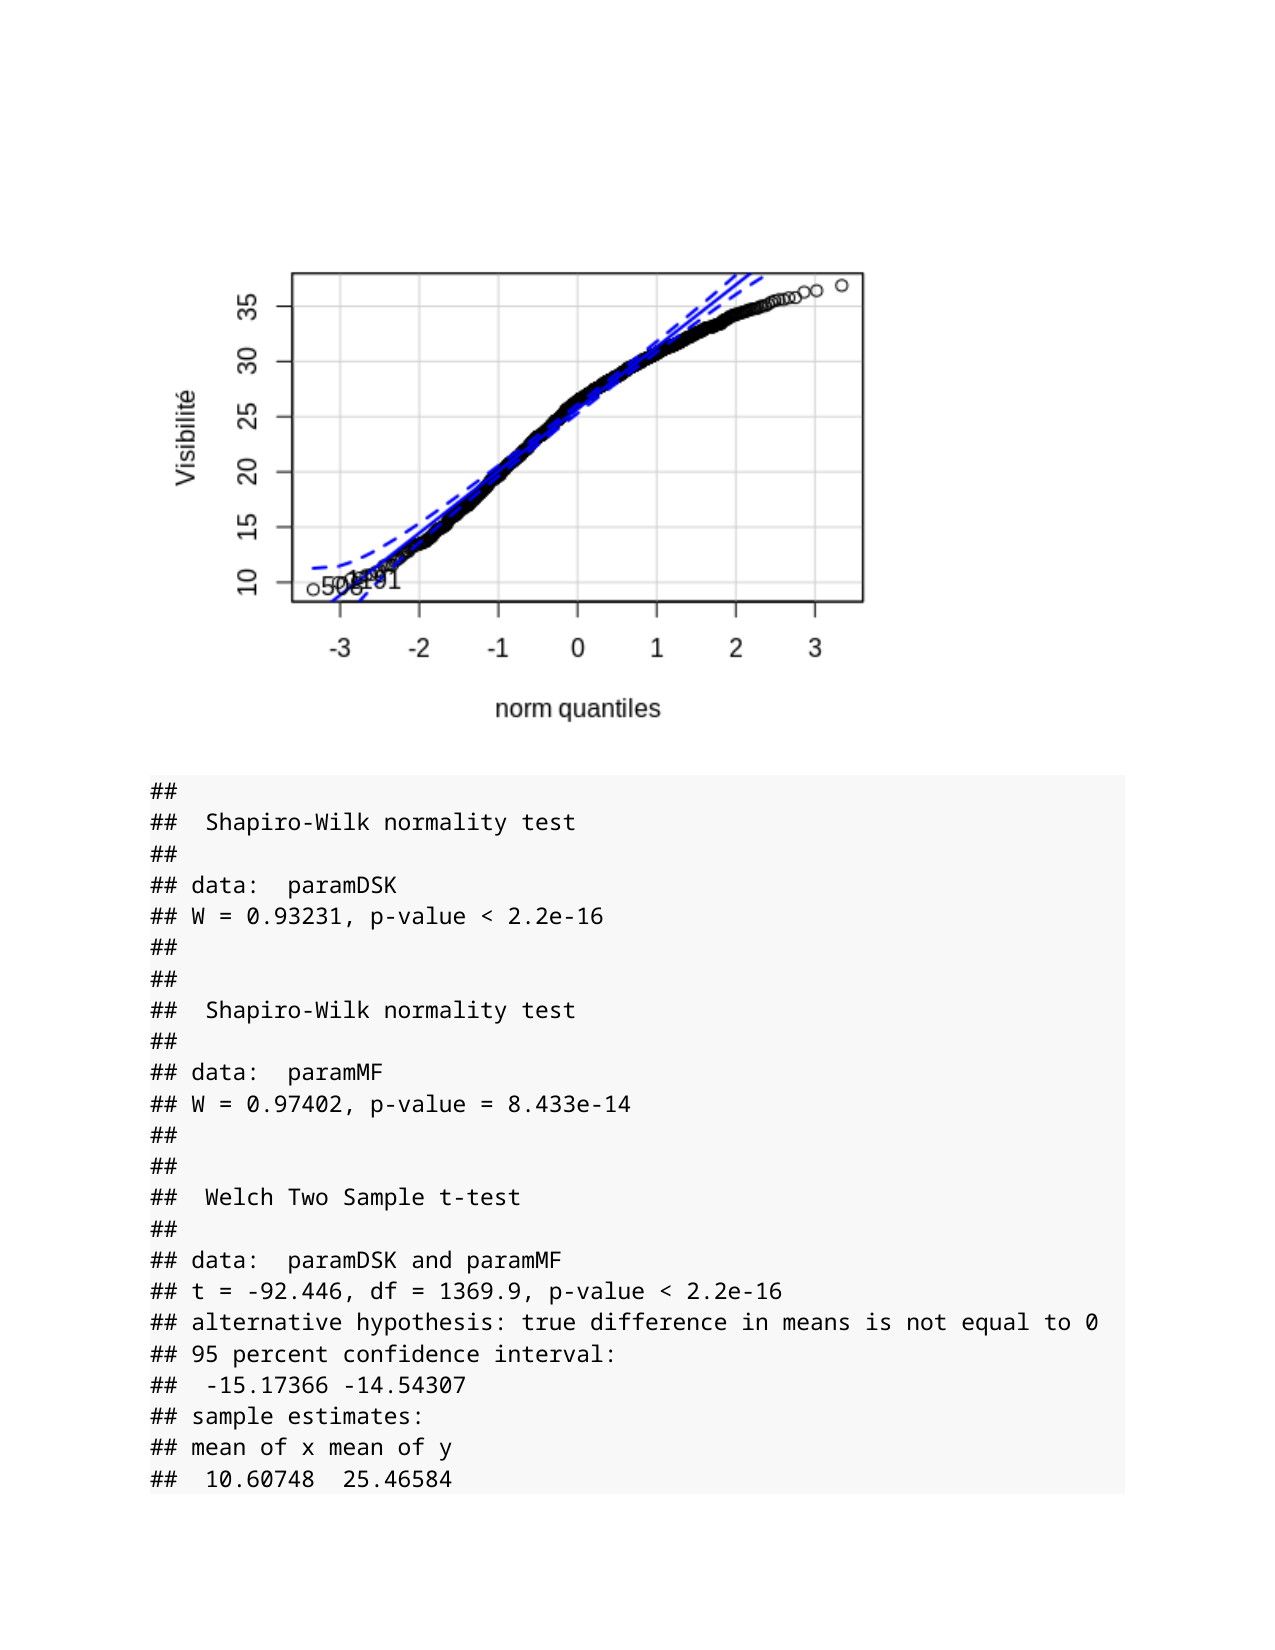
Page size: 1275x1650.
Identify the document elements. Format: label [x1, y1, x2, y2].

picture [168, 150, 927, 757]
text [150, 775, 1125, 1494]
